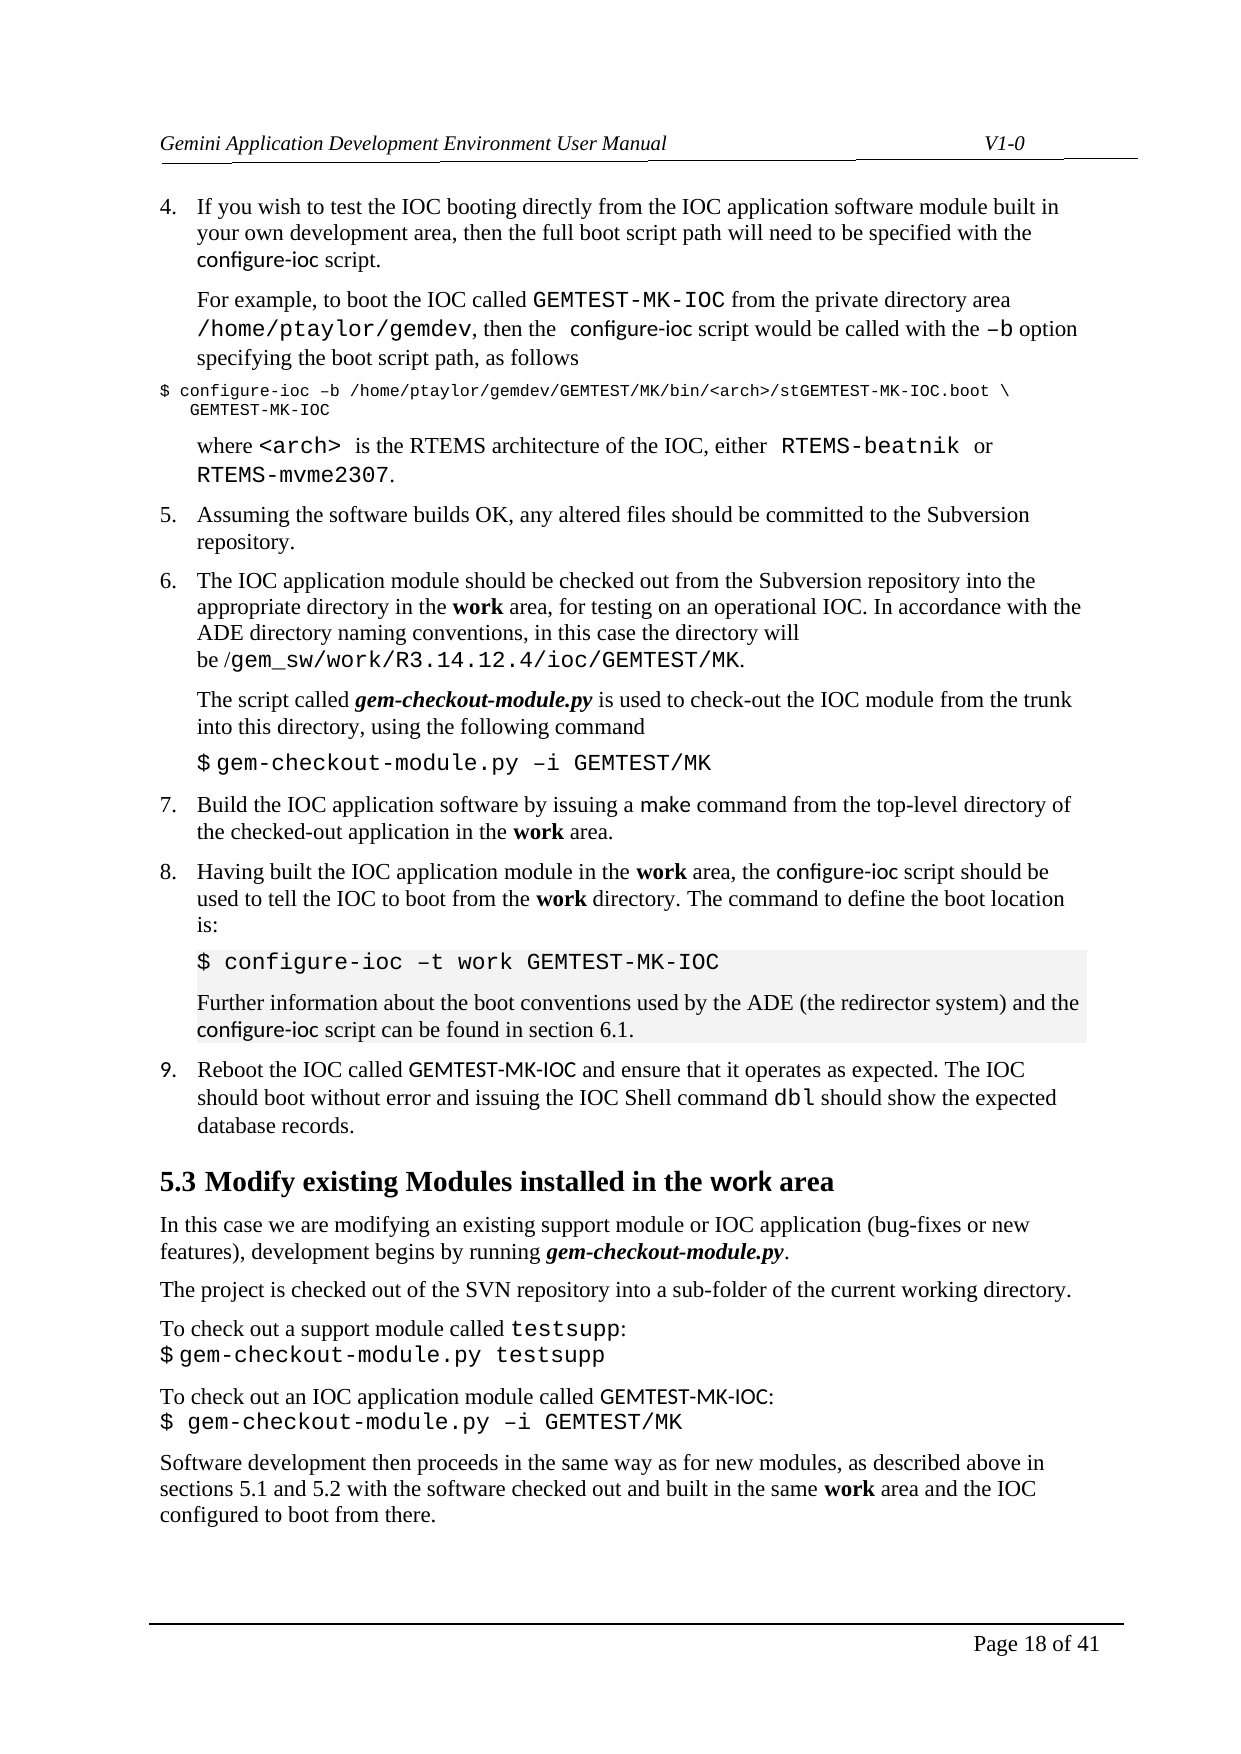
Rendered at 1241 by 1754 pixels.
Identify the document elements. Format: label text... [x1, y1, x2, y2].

text In this case we are modifying an existing support module or IOC application (bug-fixes or new features), development begins by running gem-checkout-module.py. [159, 1211, 1087, 1264]
list The script called gem-checkout-module.py is used to check-out the IOC module from the trunk into this directory, using the following command [197, 687, 1087, 739]
list $ gem-checkout-module.py testsupp [159, 1344, 1087, 1369]
list For example, to boot the IOC called GEMTEST-MK-IOC from the private directory area /home/ptaylor/gemdev, then the configure-ioc script would be called with the –b option specifying the boot script path, as follows [197, 286, 1087, 370]
list If you wish to test the IOC booting directly from the IOC application software module built in your own development area, then the full boot script path will need to be specified with the configure-ioc script. [159, 193, 1087, 274]
text GEMTEST-MK-IOC [159, 401, 1087, 420]
text The project is checked out of the SVN repository into a sub-folder of the current working directory. [159, 1277, 1087, 1303]
subtitle Modify existing Modules installed in the work area [159, 1163, 1087, 1199]
text $ configure-ioc –b /home/ptaylor/gemdev/GEMTEST/MK/bin/<arch>/stGEMTEST-MK-IOC.boot \ [159, 382, 1087, 401]
list $ gem-checkout-module.py –i GEMTEST/MK [159, 1410, 1087, 1436]
text Further information about the boot conventions used by the ADE (the redirector system) and the configure-ioc script can be found in section 6.1. [197, 989, 1087, 1043]
list Assuming the software builds OK, any altered files should be committed to the Subversion repository. [159, 502, 1087, 554]
list $ gem-checkout-module.py –i GEMTEST/MK [197, 752, 1087, 778]
list Reboot the IOC called GEMTEST-MK-IOC and ensure that it operates as expected. The IOC should boot without error and issuing the IOC Shell command dbl should show the expected database records. [159, 1056, 1087, 1138]
list The IOC application module should be checked out from the Subversion repository into the appropriate directory in the work area, for testing on an operational IOC. In accordance with the ADE directory naming conventions, in this case the directory will be /gem_sw/work/R3.14.12.4/ioc/GEMTEST/MK. [159, 567, 1087, 674]
list Build the IOC application software by issuing a make command from the top-level directory of the checked-out application in the work area. [159, 790, 1087, 844]
text Software development then proceeds in the same way as for new modules, as described above in sections 5.1 and 5.2 with the software checked out and built in the same work area and the IOC configured to boot from there. [159, 1448, 1087, 1528]
list where <arch> is the RTEMS architecture of the IOC, either RTEMS-beatnik or RTEMS-mvme2307. [197, 433, 1087, 489]
list Having built the IOC application module in the work area, the configure-ioc script should be used to tell the IOC to boot from the work directory. The command to define the boot location is: [159, 857, 1087, 938]
list To check out an IOC application module called GEMTEST-MK-IOC: [159, 1382, 1087, 1410]
text $ configure-ioc –t work GEMTEST-MK-IOC [197, 950, 1087, 976]
list To check out a support module called testsupp: [159, 1315, 1087, 1344]
